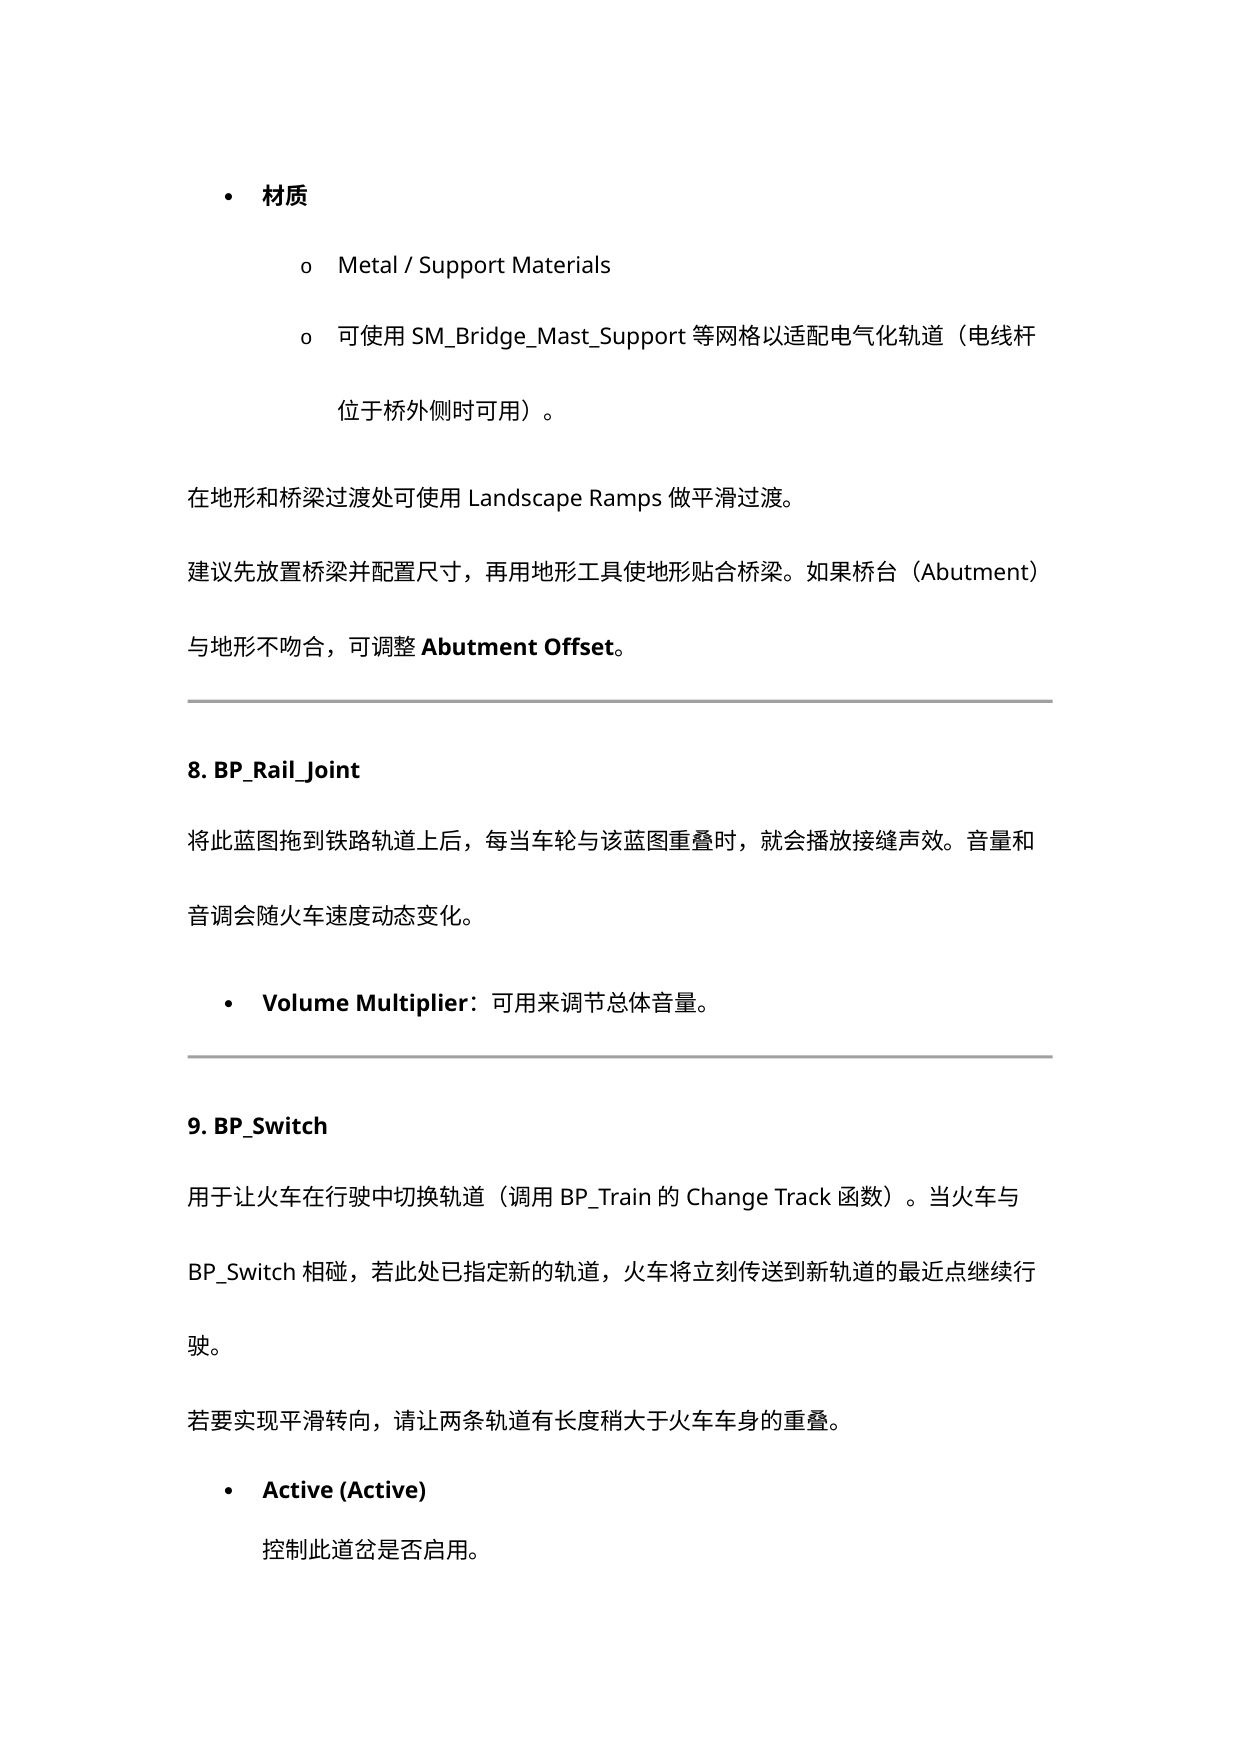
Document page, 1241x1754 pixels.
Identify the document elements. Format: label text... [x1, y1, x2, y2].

text 将此蓝图拖到铁路轨道上后，每当车轮与该蓝图重叠时，就会播放接缝声效。音量和音调会随火车速度动态变化。 [187, 807, 1053, 947]
list 材质 [225, 162, 1053, 227]
list 可使用 SM_Bridge_Mast_Support 等网格以适配电气化轨道（电线杆位于桥外侧时可用）。 [300, 302, 1053, 442]
text 用于让火车在行驶中切换轨道（调用 BP_Train 的 Change Track 函数）。当火车与 BP_Switch 相碰，若此处已指定新的轨道，火车将立刻传送到新轨道的最近点继续行驶。 若要实现平滑转向，请让两条轨道有长度稍大于火车车身的重叠。 [187, 1163, 1053, 1452]
text 9. BP_Switch [187, 1109, 1053, 1142]
list Volume Multiplier：可用来调节总体音量。 [225, 969, 1053, 1034]
list Metal / Support Materials [300, 248, 1053, 281]
text 8. BP_Rail_Joint [187, 753, 1053, 786]
list Active (Active) 控制此道岔是否启用。 [225, 1474, 1053, 1581]
text 在地形和桥梁过渡处可使用 Landscape Ramps 做平滑过渡。 建议先放置桥梁并配置尺寸，再用地形工具使地形贴合桥梁。如果桥台（Abutment）与地形不吻合，可调整Abutment Offset。 [187, 464, 1053, 678]
